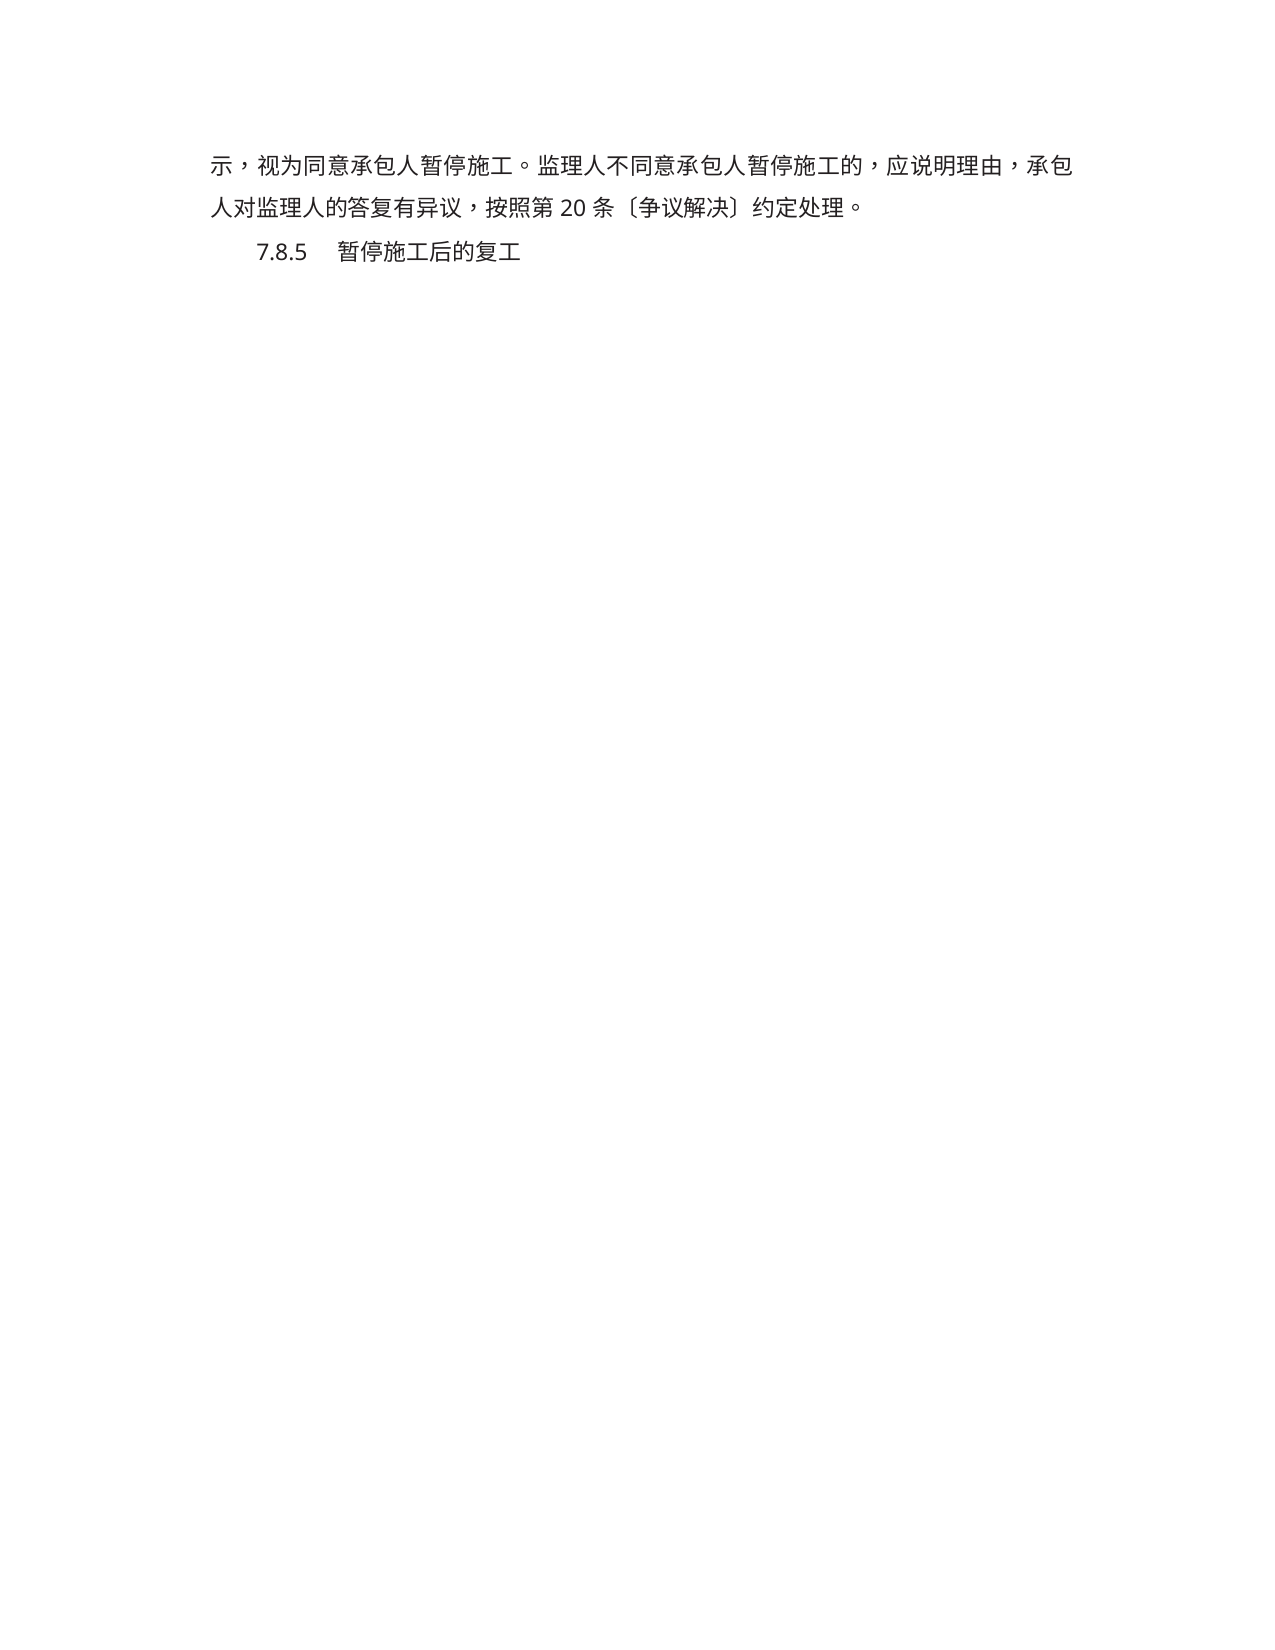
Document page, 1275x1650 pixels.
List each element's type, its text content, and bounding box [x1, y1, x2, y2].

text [210, 150, 1076, 223]
text 7.8.5 暂停施工后的复工 [256, 236, 1087, 267]
